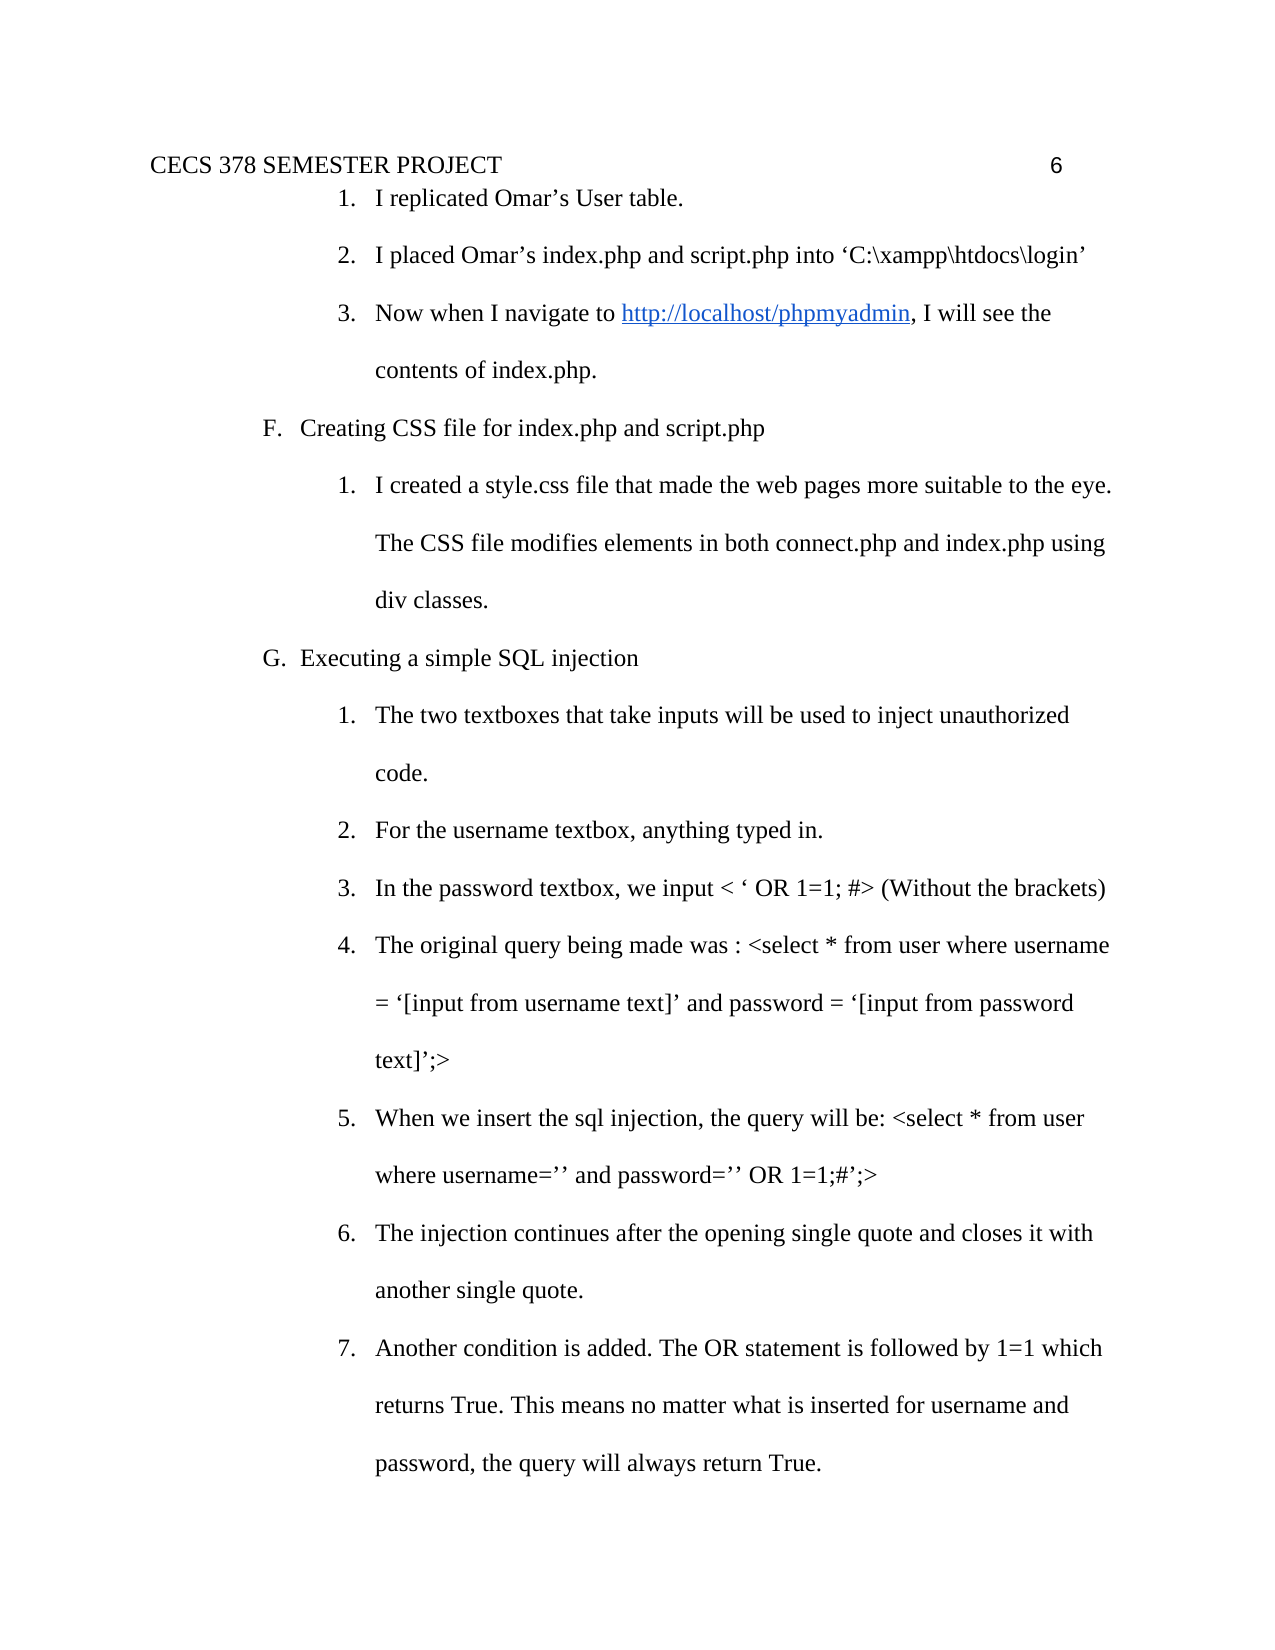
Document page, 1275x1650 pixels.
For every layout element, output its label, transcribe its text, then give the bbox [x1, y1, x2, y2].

list In the password textbox, we input < ‘ OR 1=1; #> (Without the brackets) [337, 873, 1125, 901]
list Executing a simple SQL injection [262, 643, 1125, 671]
list Now when I navigate to http://localhost/phpmyadmin, I will see the contents of index.php. [337, 298, 1125, 384]
list For the username textbox, anything typed in. [337, 815, 1125, 844]
list When we insert the sql injection, the query will be: <select * from user where username=’’ and password=’’ OR 1=1;#’;> [337, 1103, 1125, 1189]
list Creating CSS file for index.php and script.php [262, 413, 1125, 441]
list I replicated Omar’s User table. [337, 183, 1125, 211]
list I created a style.css file that made the web pages more suitable to the eye. The CSS file modifies elements in both connect.php and index.php using div classes. [337, 470, 1125, 614]
list I placed Omar’s index.php and script.php into ‘C:\xampp\htdocs\login’ [337, 240, 1125, 269]
list The injection continues after the opening single quote and closes it with another single quote. [337, 1218, 1125, 1304]
list The two textboxes that take inputs will be used to inject unauthorized code. [337, 700, 1125, 786]
list Another condition is added. The OR statement is followed by 1=1 which returns True. This means no matter what is inserted for username and password, the query will always return True. [337, 1333, 1125, 1476]
list The original query being made was : <select * from user where username = ‘[input from username text]’ and password = ‘[input from password text]’;> [337, 930, 1125, 1074]
